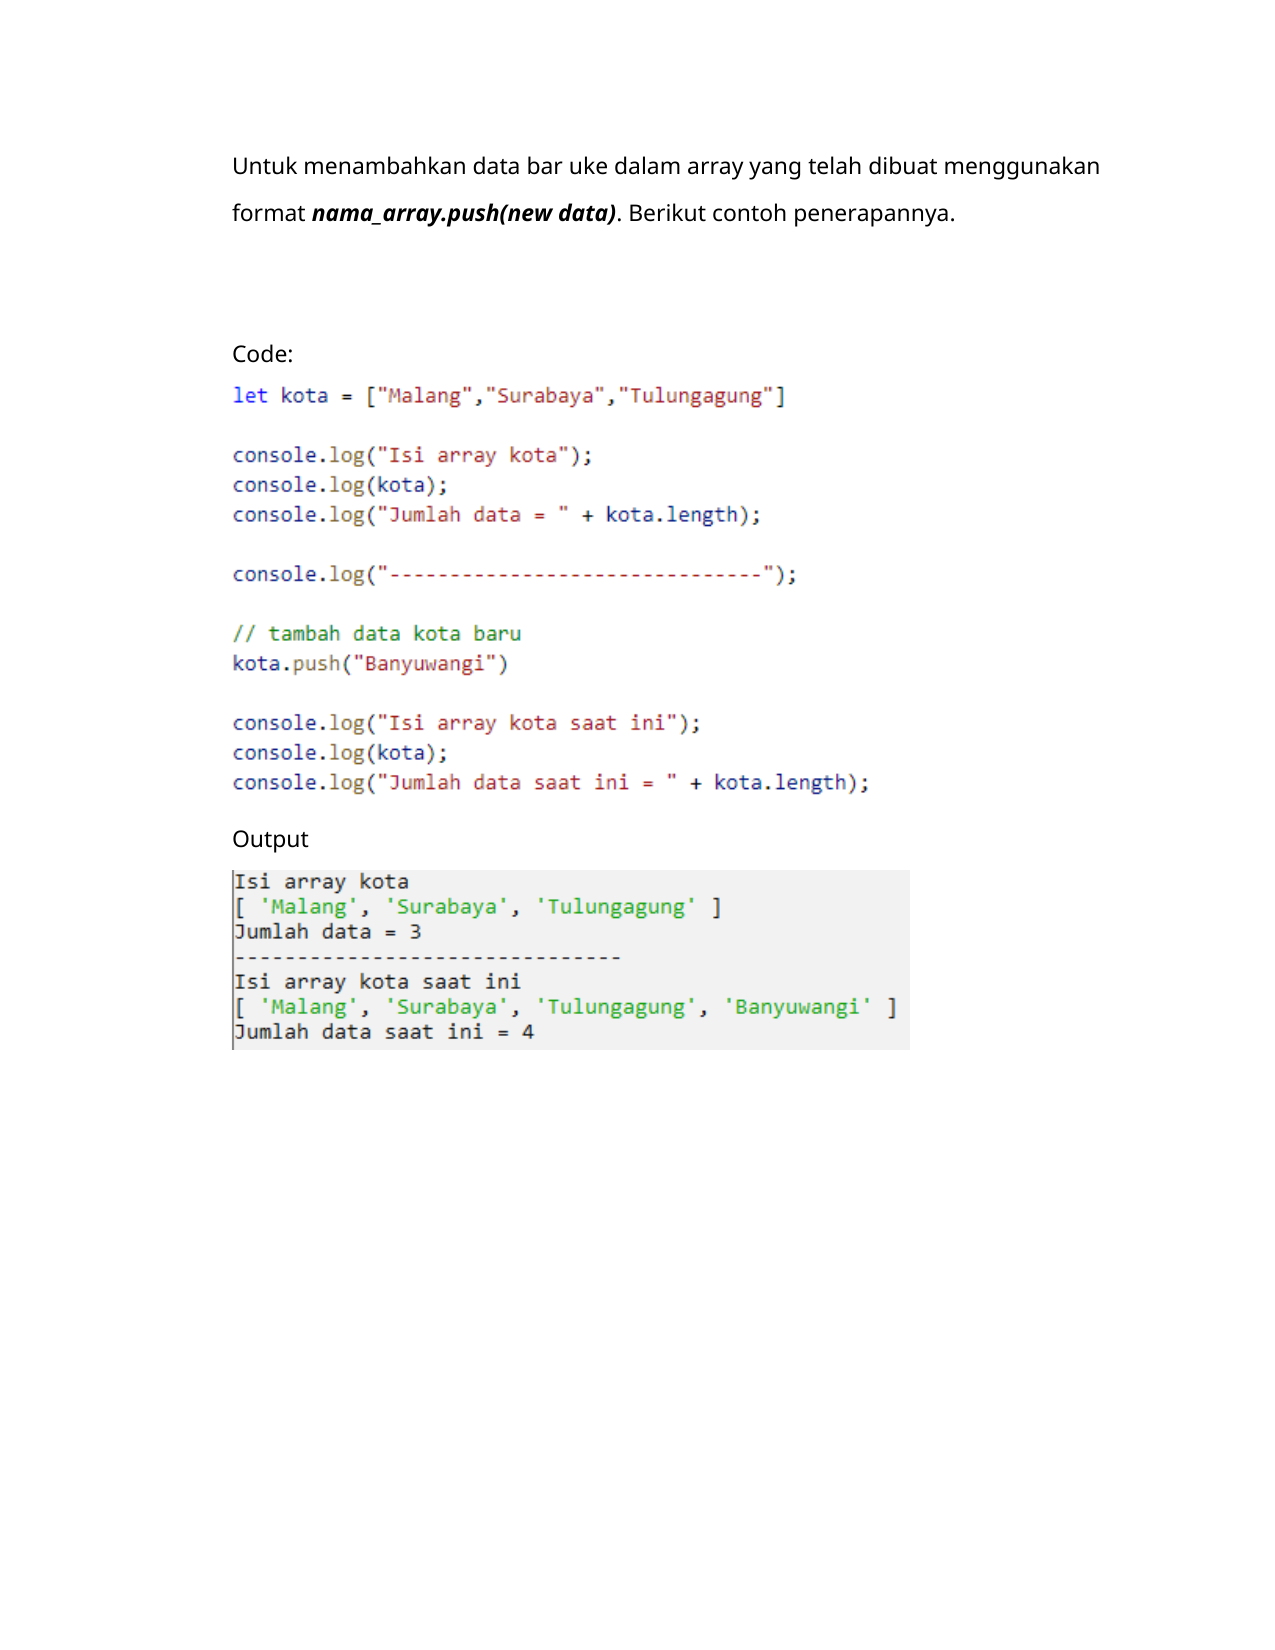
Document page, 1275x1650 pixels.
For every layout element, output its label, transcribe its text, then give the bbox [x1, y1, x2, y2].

picture [231, 384, 882, 810]
picture [231, 870, 910, 1050]
list Untuk menambahkan data bar uke dalam array yang telah dibuat menggunakan format nama_array.push(new data). Berikut contoh penerapannya. [232, 150, 1125, 228]
list Output [232, 823, 1125, 854]
list Code: [232, 337, 1125, 369]
